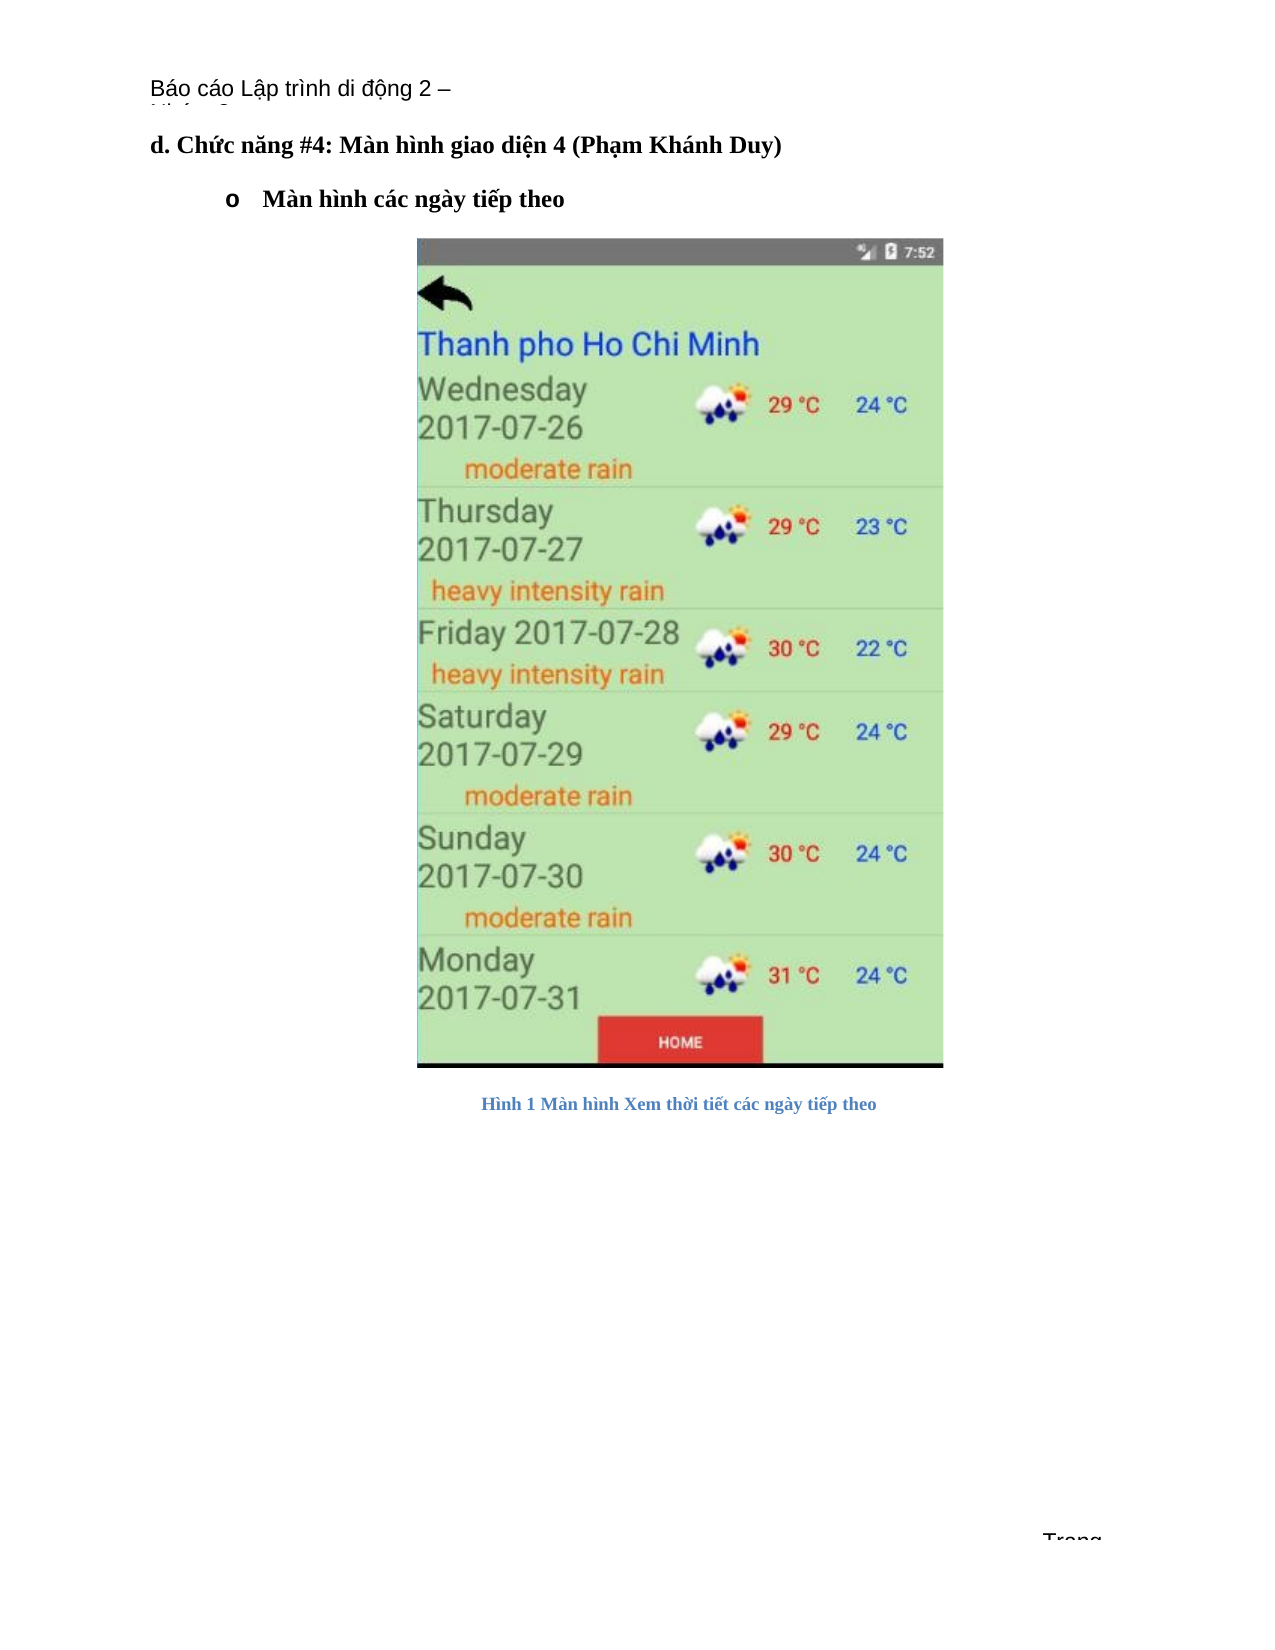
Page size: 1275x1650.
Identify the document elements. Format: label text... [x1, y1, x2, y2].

list Chức năng #4: Màn hình giao diện 4 (Phạm Khánh Duy) [150, 130, 1187, 159]
list Màn hình các ngày tiếp theo [225, 184, 1187, 215]
picture [417, 238, 944, 1068]
